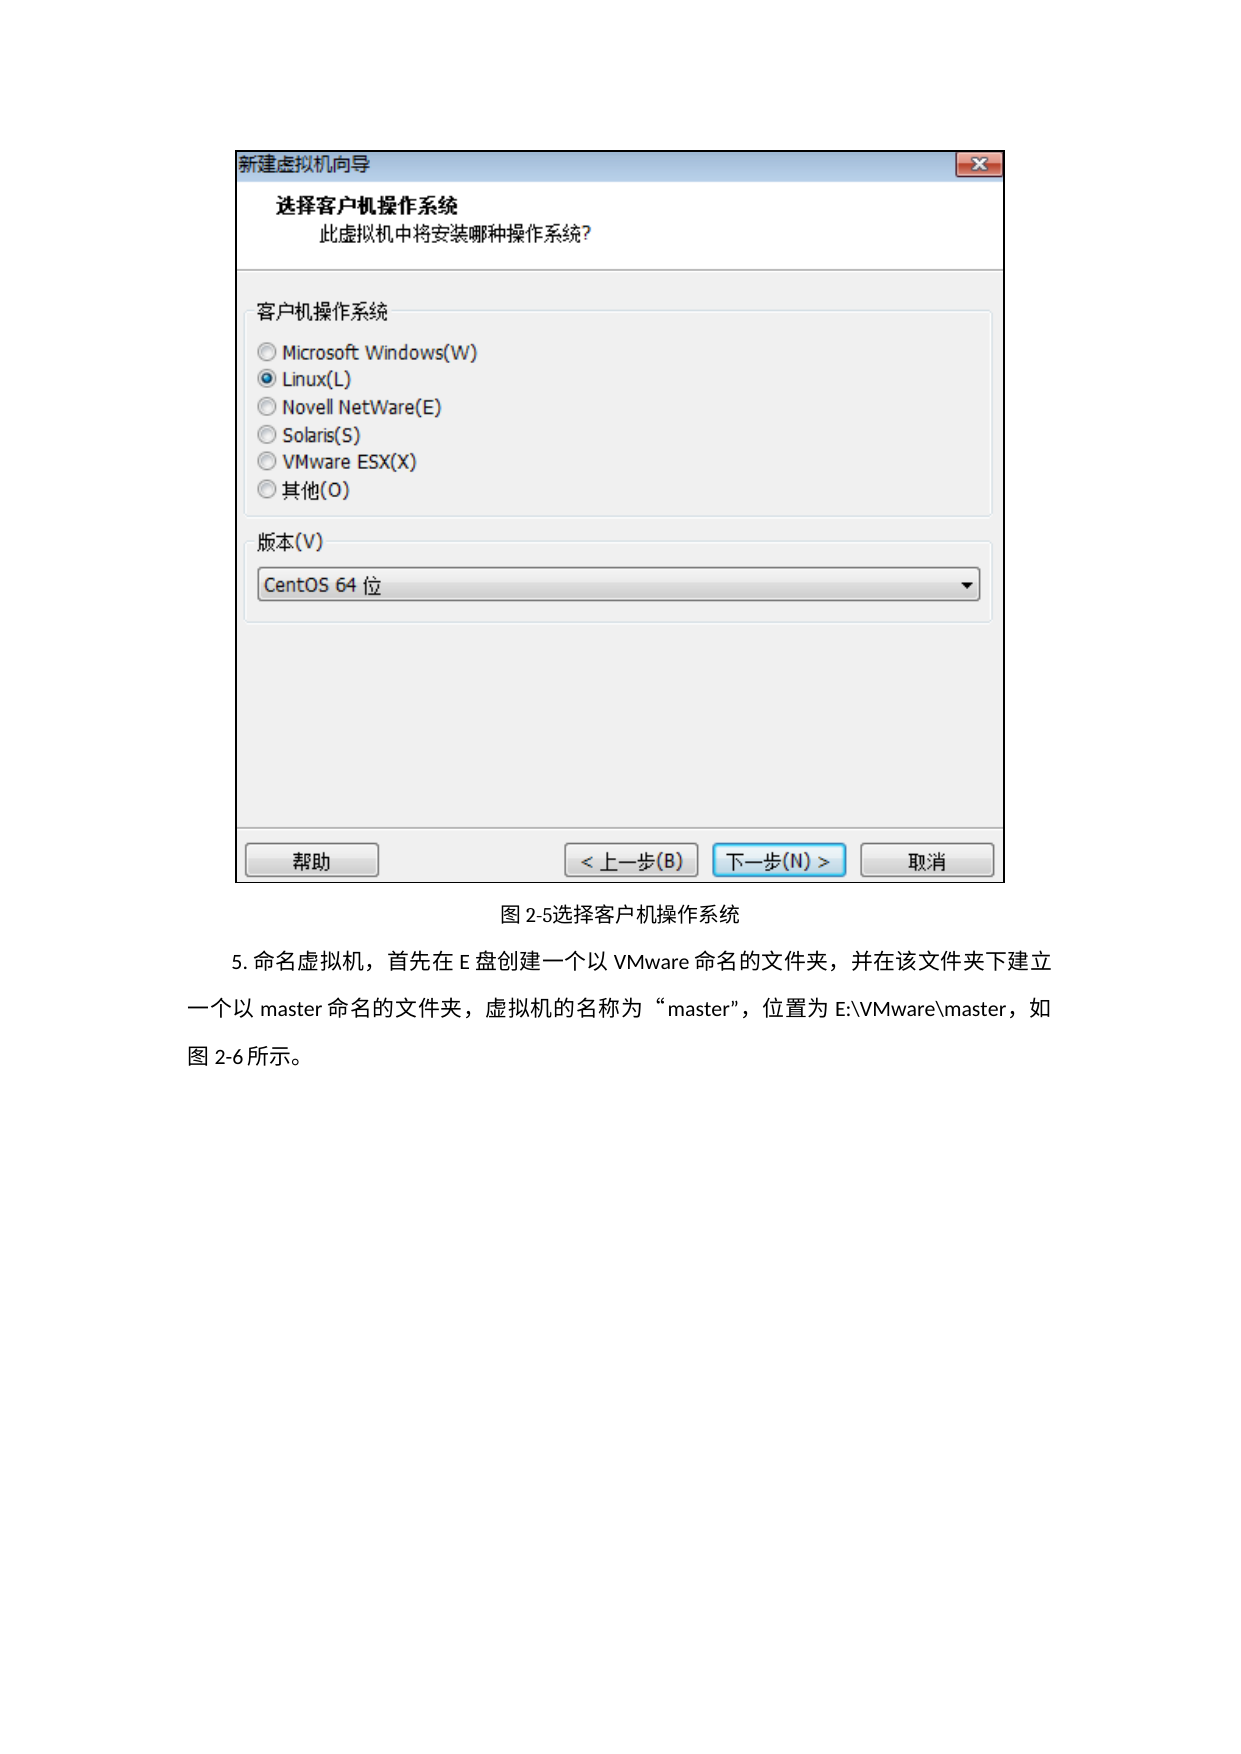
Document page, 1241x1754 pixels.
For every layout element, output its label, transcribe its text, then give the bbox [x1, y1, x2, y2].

list 命名虚拟机，首先在E盘创建一个以VMware命名的文件夹，并在该文件夹下建立一个以master命名的文件夹，虚拟机的名称为“master”，位置为E:\VMware\master，如图 2-6所示。 [187, 944, 1053, 1071]
picture [237, 152, 1003, 882]
text 图 2-5选择客户机操作系统 [187, 899, 1053, 929]
